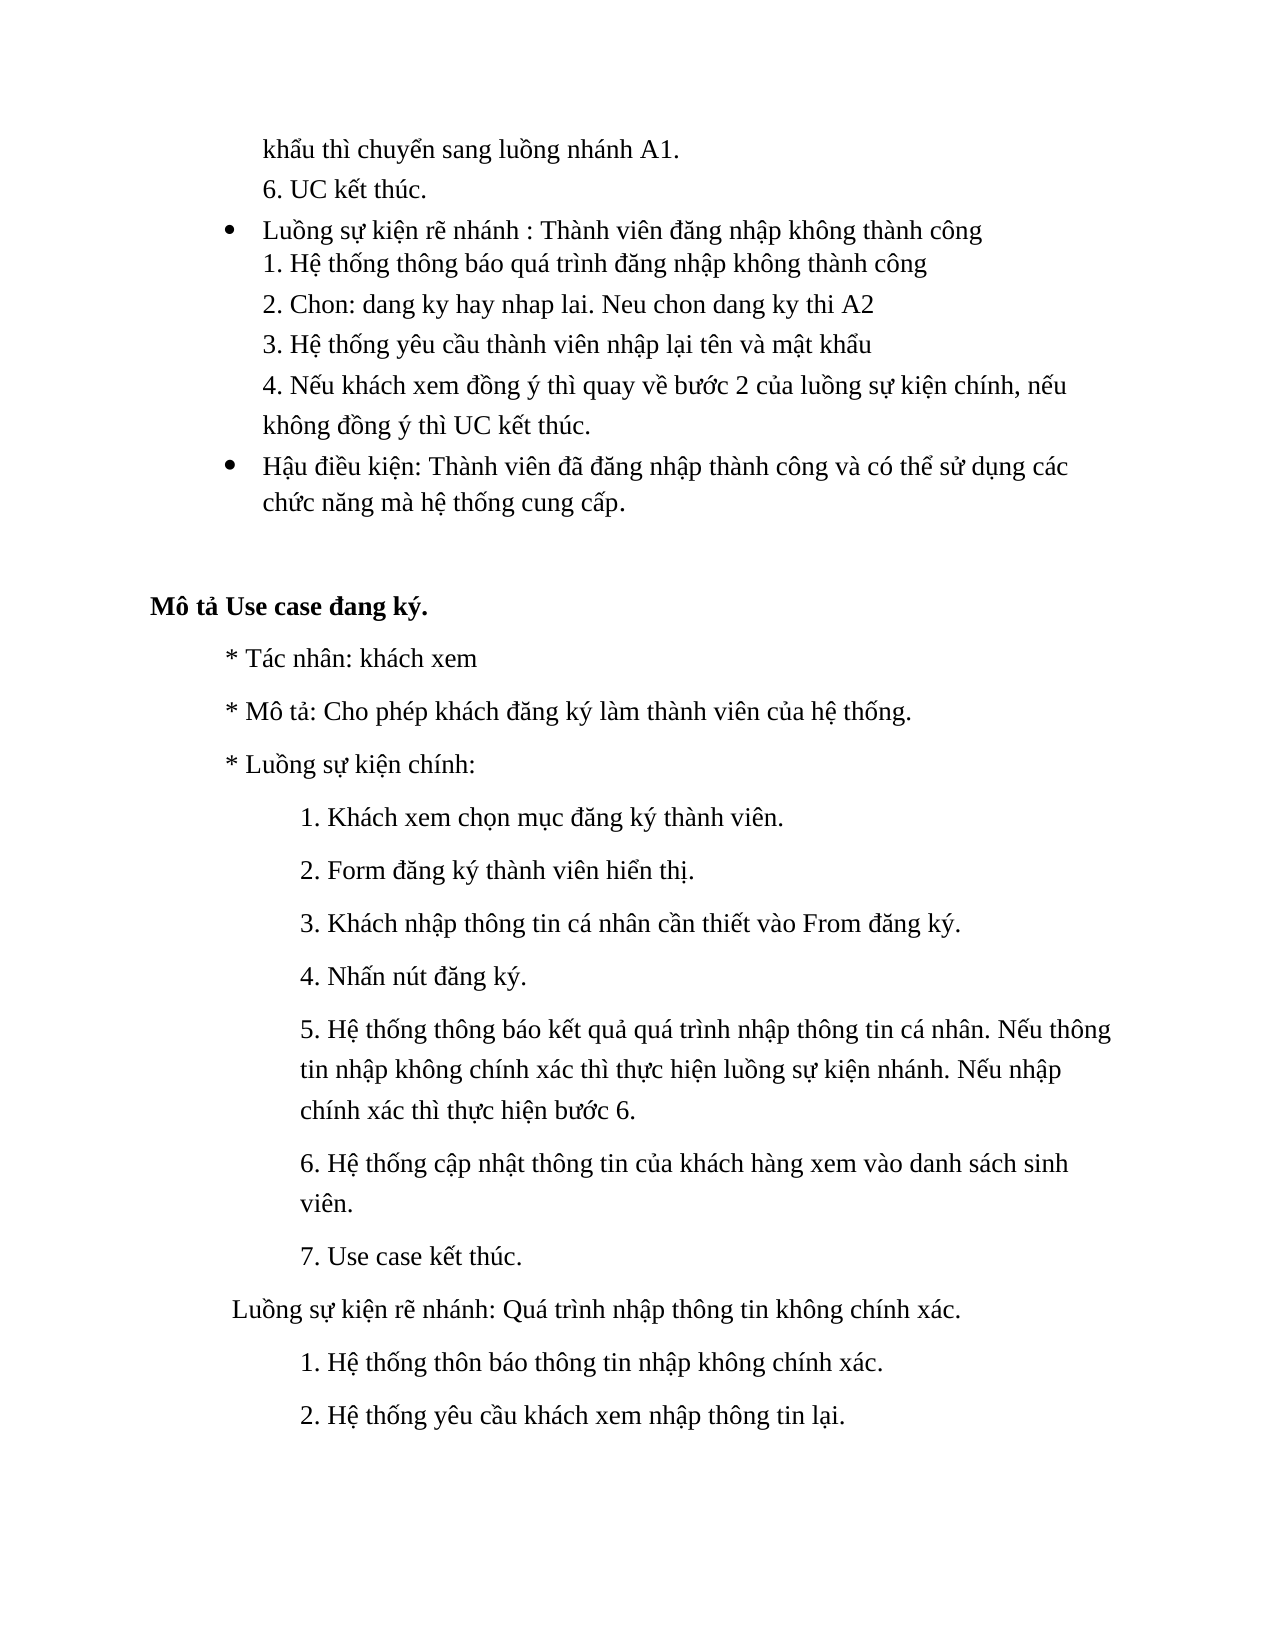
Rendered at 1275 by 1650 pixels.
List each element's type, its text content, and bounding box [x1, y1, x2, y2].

text 1. Khách xem chọn mục đăng ký thành viên. [150, 801, 1125, 832]
list khẩu thì chuyển sang luồng nhánh A1. [262, 133, 1125, 164]
list 6. UC kết thúc. [262, 173, 1125, 204]
text Luồng sự kiện rẽ nhánh: Quá trình nhập thông tin không chính xác. [150, 1293, 1125, 1324]
text 7. Use case kết thúc. [300, 1240, 1125, 1271]
text 5. Hệ thống thông báo kết quả quá trình nhập thông tin cá nhân. Nếu thông tin nhập không chính xác thì thực hiện luồng sự kiện nhánh. Nếu nhập chính xác thì thực hiện bước 6. [300, 1013, 1125, 1125]
text 2. Form đăng ký thành viên hiển thị. [150, 854, 1125, 885]
list 2. Chon: dang ky hay nhap lai. Neu chon dang ky thi A2 [262, 288, 1125, 319]
list 3. Hệ thống yêu cầu thành viên nhập lại tên và mật khẩu [262, 328, 1125, 359]
list Hậu điều kiện: Thành viên đã đăng nhập thành công và có thể sử dụng các chức năng mà hệ thống cung cấp. [225, 449, 1125, 517]
text Mô tả Use case đang ký. [150, 589, 1125, 621]
text 1. Hệ thống thôn báo thông tin nhập không chính xác. [150, 1346, 1125, 1377]
text * Luồng sự kiện chính: [150, 748, 1125, 779]
text * Tác nhân: khách xem [150, 642, 1125, 674]
text 2. Hệ thống yêu cầu khách xem nhập thông tin lại. [150, 1399, 1125, 1430]
text 3. Khách nhập thông tin cá nhân cần thiết vào From đăng ký. [150, 907, 1125, 938]
list 1. Hệ thống thông báo quá trình đăng nhập không thành công [262, 247, 1125, 279]
text 6. Hệ thống cập nhật thông tin của khách hàng xem vào danh sách sinh viên. [300, 1147, 1125, 1218]
list Luồng sự kiện rẽ nhánh : Thành viên đăng nhập không thành công [225, 214, 1125, 245]
text * Mô tả: Cho phép khách đăng ký làm thành viên của hệ thống. [150, 695, 1125, 727]
text 4. Nhấn nút đăng ký. [150, 960, 1125, 991]
list 4. Nếu khách xem đồng ý thì quay về bước 2 của luồng sự kiện chính, nếu không đồng ý thì UC kết thúc. [262, 369, 1125, 440]
